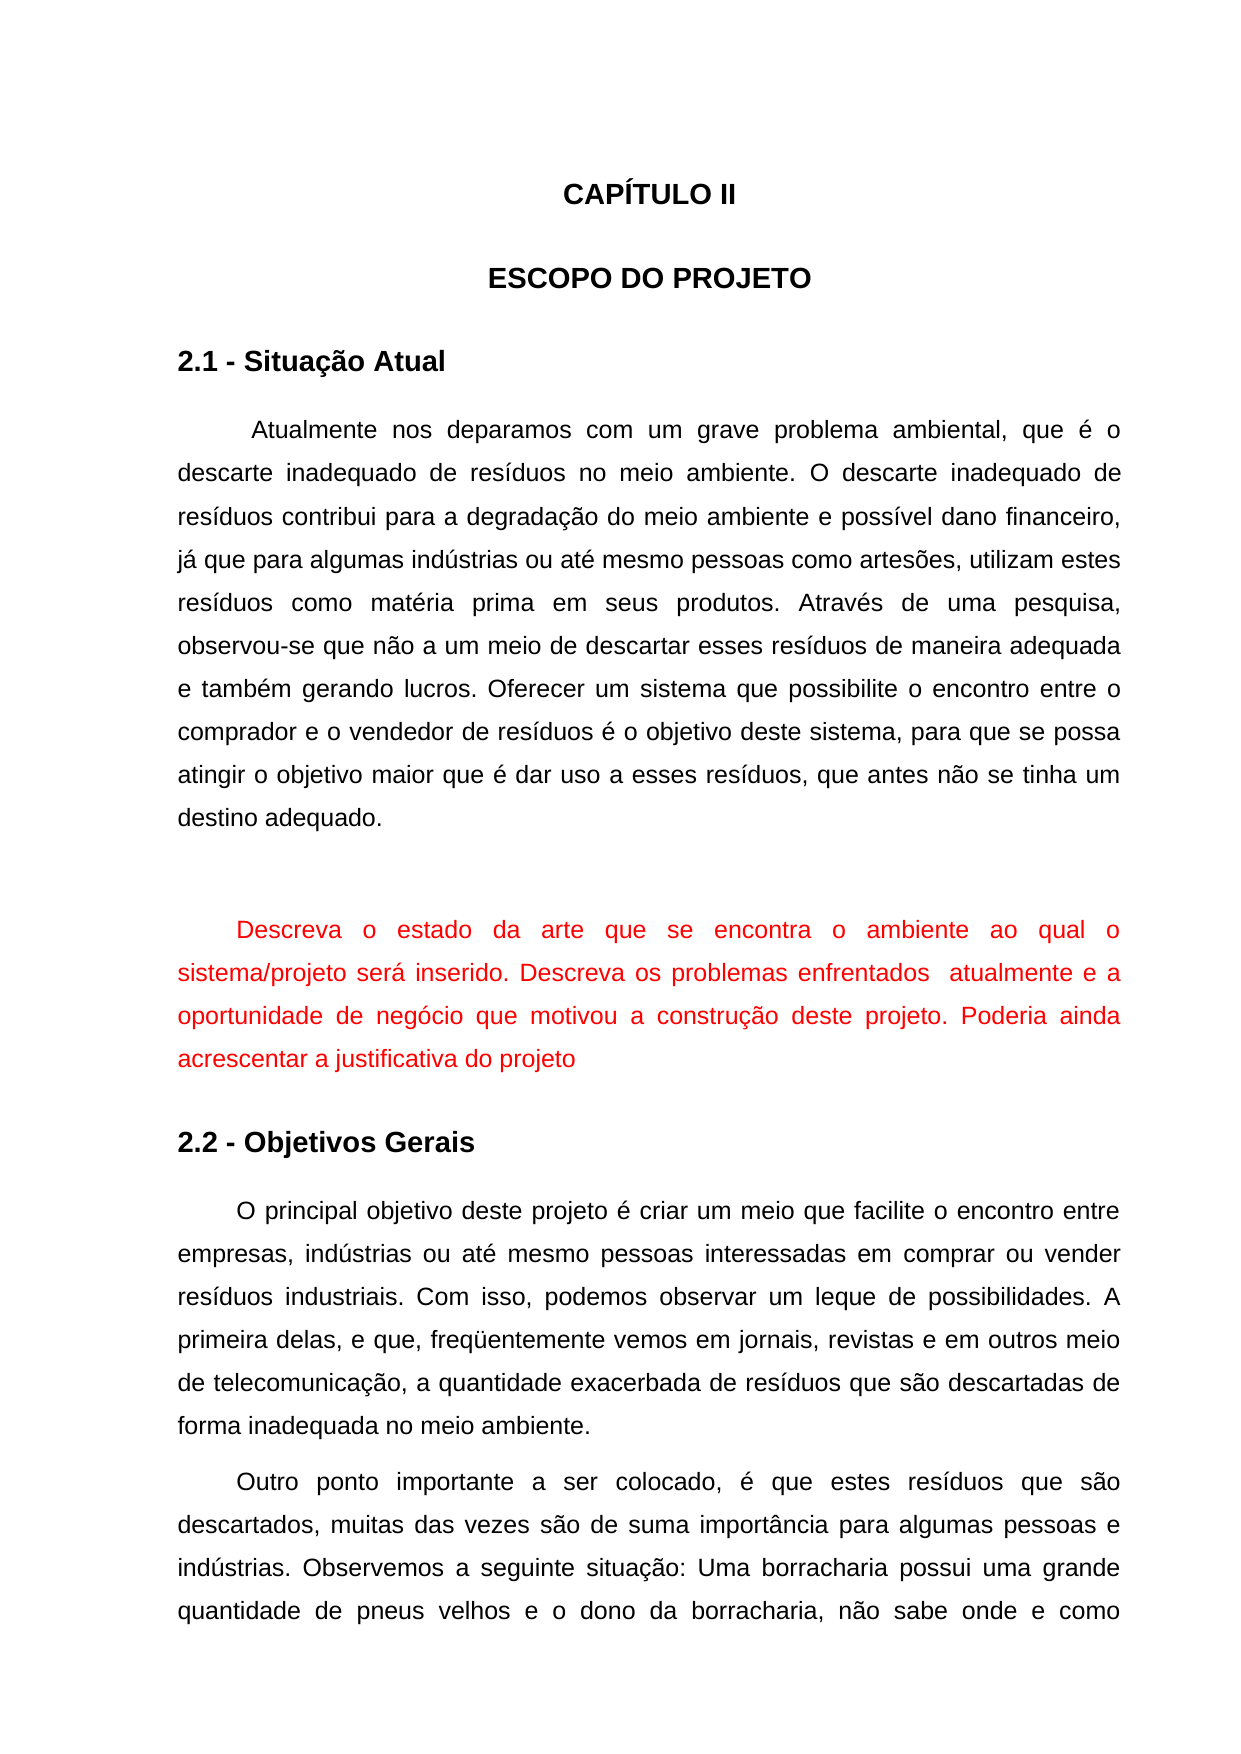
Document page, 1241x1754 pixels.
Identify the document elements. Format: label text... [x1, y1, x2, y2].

subtitle 2.2 - Objetivos Gerais [177, 1125, 1122, 1158]
subtitle CAPÍTULO II [177, 177, 1122, 211]
subtitle 2.1 - Situação Atual [177, 344, 1122, 378]
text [177, 1467, 1122, 1625]
text Descreva o estado da arte que se encontra o ambiente ao qual o sistema/projeto será inserido. Descreva os problemas enfrentados atualmente e a oportunidade de negócio que motivou a construção deste projeto. Poderia ainda acrescentar a justificativa do projeto [177, 915, 1122, 1073]
text O principal objetivo deste projeto é criar um meio que facilite o encontro entre empresas, indústrias ou até mesmo pessoas interessadas em comprar ou vender resíduos industriais. Com isso, podemos observar um leque de possibilidades. A primeira delas, e que, freqüentemente vemos em jornais, revistas e em outros meio de telecomunicação, a quantidade exacerbada de resíduos que são descartadas de forma inadequada no meio ambiente. [177, 1196, 1122, 1440]
text Atualmente nos deparamos com um grave problema ambiental, que é o descarte inadequado de resíduos no meio ambiente. O descarte inadequado de resíduos contribui para a degradação do meio ambiente e possível dano financeiro, já que para algumas indústrias ou até mesmo pessoas como artesões, utilizam estes resíduos como matéria prima em seus produtos. Através de uma pesquisa, observou-se que não a um meio de descartar esses resíduos de maneira adequada e também gerando lucros. Oferecer um sistema que possibilite o encontro entre o comprador e o vendedor de resíduos é o objetivo deste sistema, para que se possa atingir o objetivo maior que é dar uso a esses resíduos, que antes não se tinha um destino adequado. [177, 415, 1122, 832]
subtitle ESCOPO DO PROJETO [177, 261, 1122, 294]
